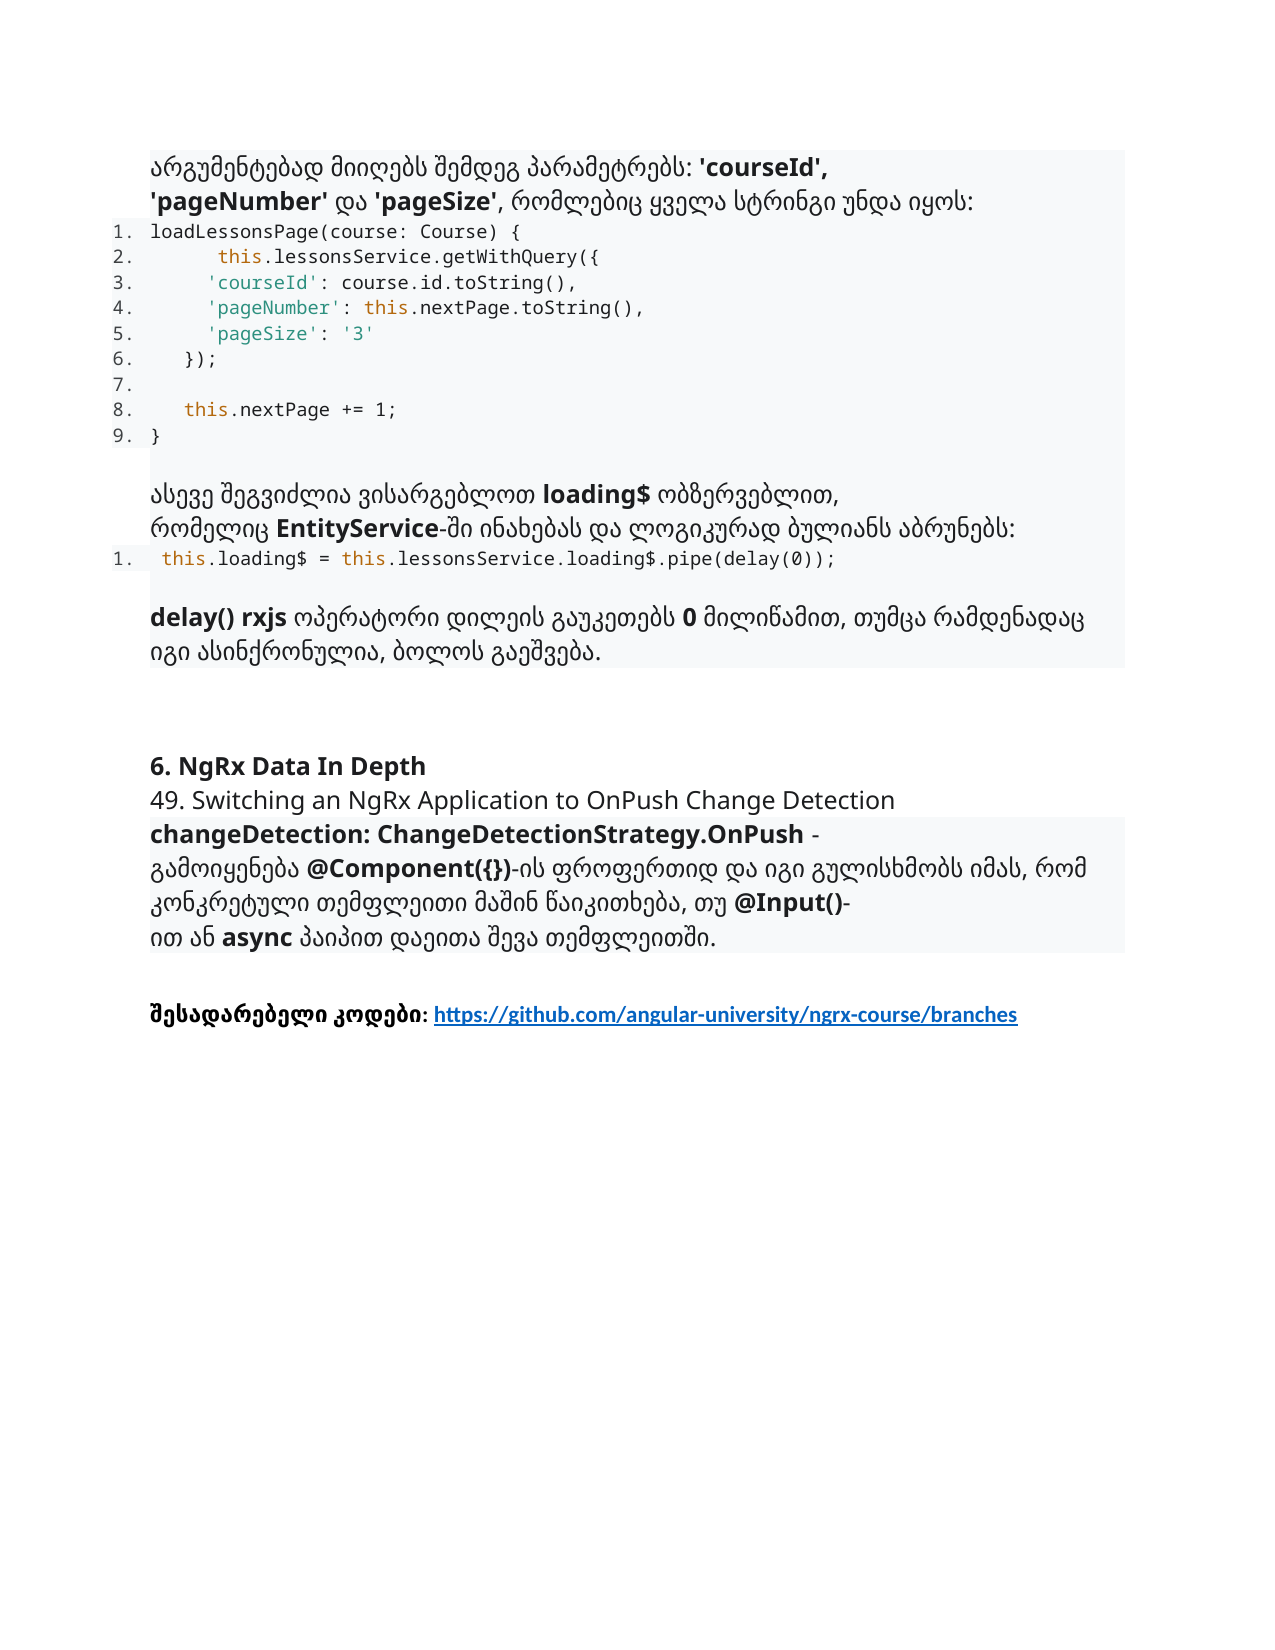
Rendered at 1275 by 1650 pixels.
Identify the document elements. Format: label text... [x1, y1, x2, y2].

list loadLessonsPage(course: Course) { [112, 218, 1125, 244]
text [150, 150, 1125, 218]
list this.nextPage += 1; [112, 397, 1125, 422]
text შესადარებელი კოდები: https://github.com/angular-university/ngrx-course/branches [150, 1000, 1125, 1028]
text 49. Switching an NgRx Application to OnPush Change Detection [150, 783, 1125, 817]
list } [112, 422, 1125, 448]
list 'courseId': course.id.toString(), [112, 269, 1125, 295]
list 'pageNumber': this.nextPage.toString(), [112, 295, 1125, 320]
text ასევე შეგვიძლია ვისარგებლოთ loading$ ობზერვებლით, რომელიც EntityService-ში ინახებას და ლოგიკურად ბულიანს აბრუნებს: [150, 477, 1125, 545]
list this.lessonsService.getWithQuery({ [112, 244, 1125, 269]
list this.loading$ = this.lessonsService.loading$.pipe(delay(0)); [112, 545, 1125, 571]
list 'pageSize': '3' [112, 320, 1125, 346]
text delay() rxjs ოპერატორი დილეის გაუკეთებს 0 მილიწამით, თუმცა რამდენადაც იგი ასინქრონულია, ბოლოს გაეშვება. [150, 600, 1125, 668]
text changeDetection: ChangeDetectionStrategy.OnPush - გამოიყენება @Component({})-ის ფროფერთიდ და იგი გულისხმობს იმას, რომ კონკრეტული თემფლეითი მაშინ წაიკითხება, თუ @Input()-ით ან async პაიპით დაეითა შევა თემფლეითში. [150, 817, 1125, 953]
text 6. NgRx Data In Depth [150, 715, 1125, 783]
list }); [112, 346, 1125, 371]
